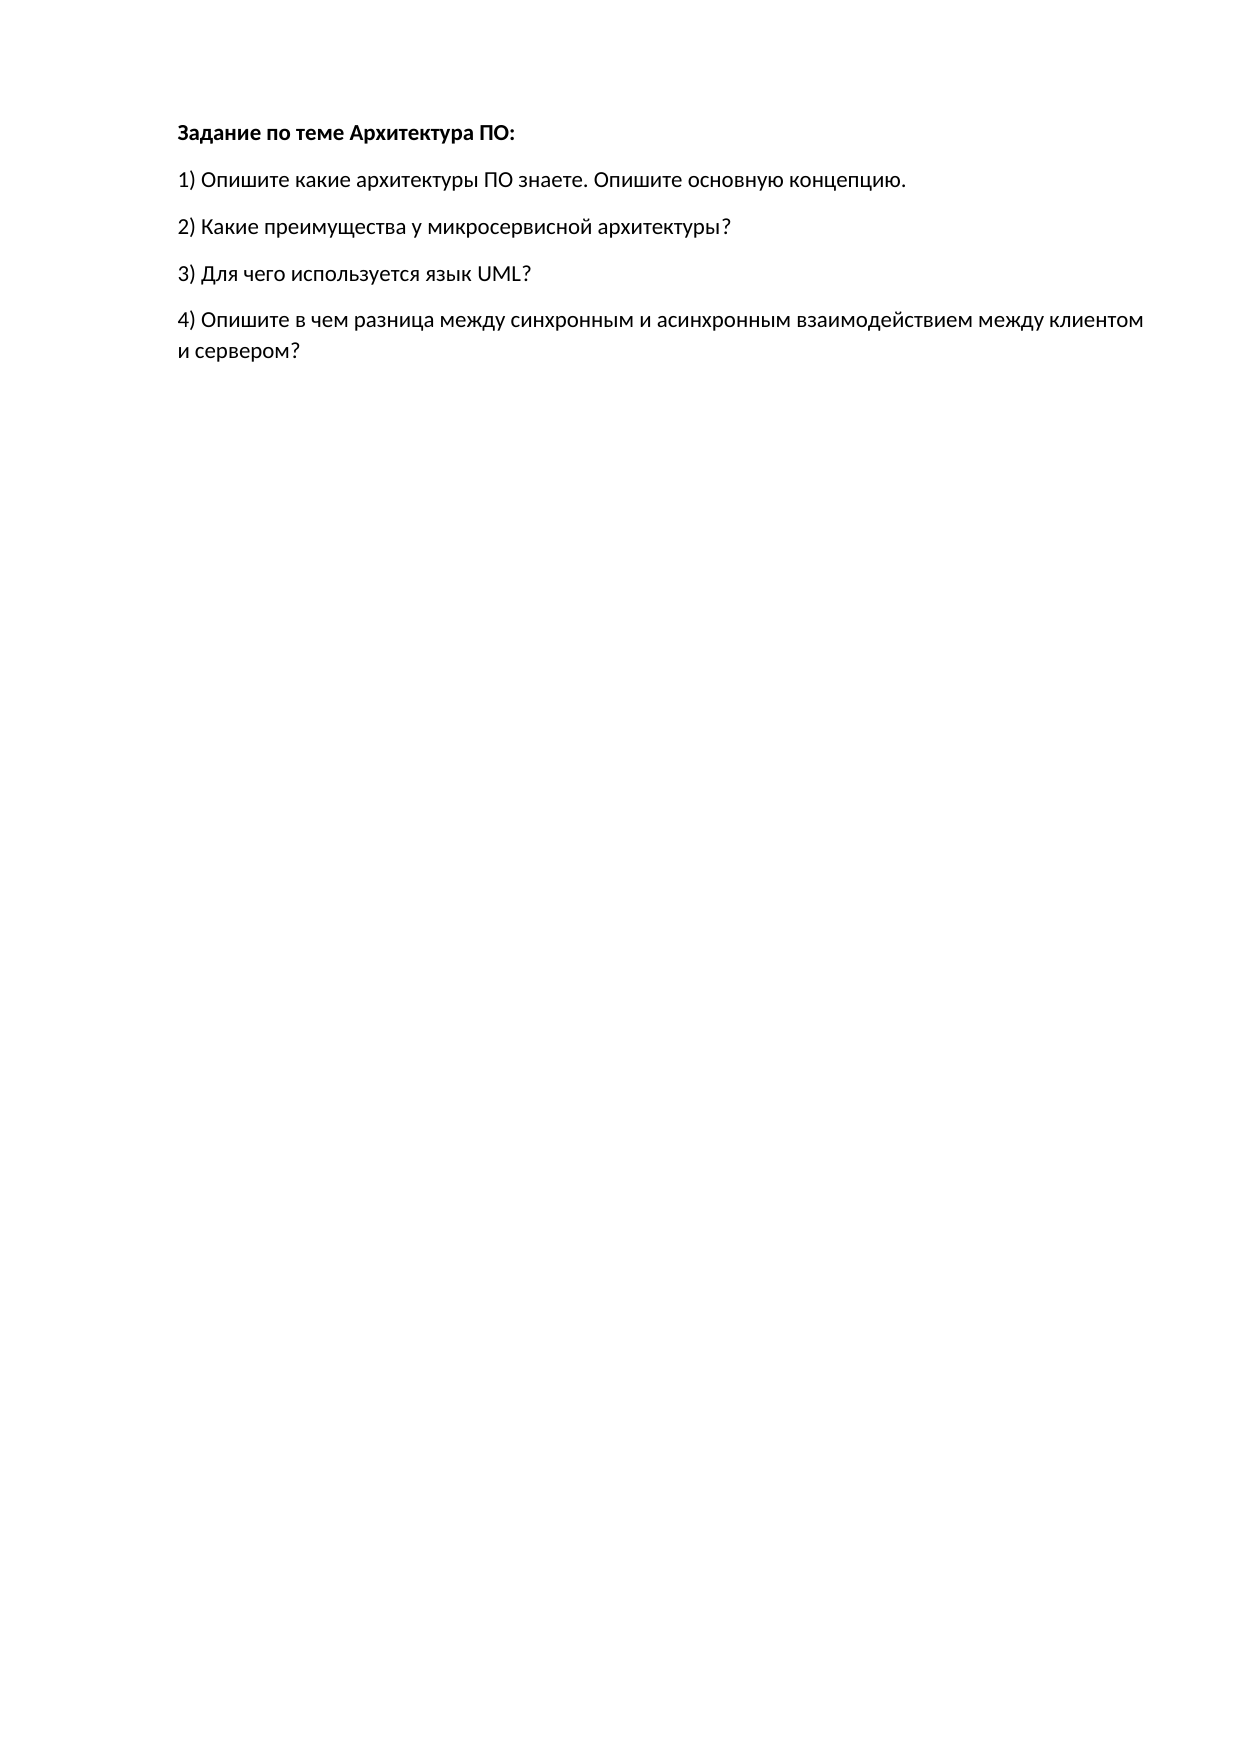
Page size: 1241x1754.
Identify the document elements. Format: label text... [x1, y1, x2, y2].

text 4) Опишите в чем разница между синхронным и асинхронным взаимодействием между клиентом и сервером? [177, 306, 1152, 364]
text 1) Опишите какие архитектуры ПО знаете. Опишите основную концепцию. [177, 165, 1152, 193]
text Задание по теме Архитектура ПО: [177, 118, 1152, 146]
text 3) Для чего используется язык UML? [177, 259, 1152, 287]
text 2) Какие преимущества у микросервисной архитектуры? [177, 212, 1152, 240]
